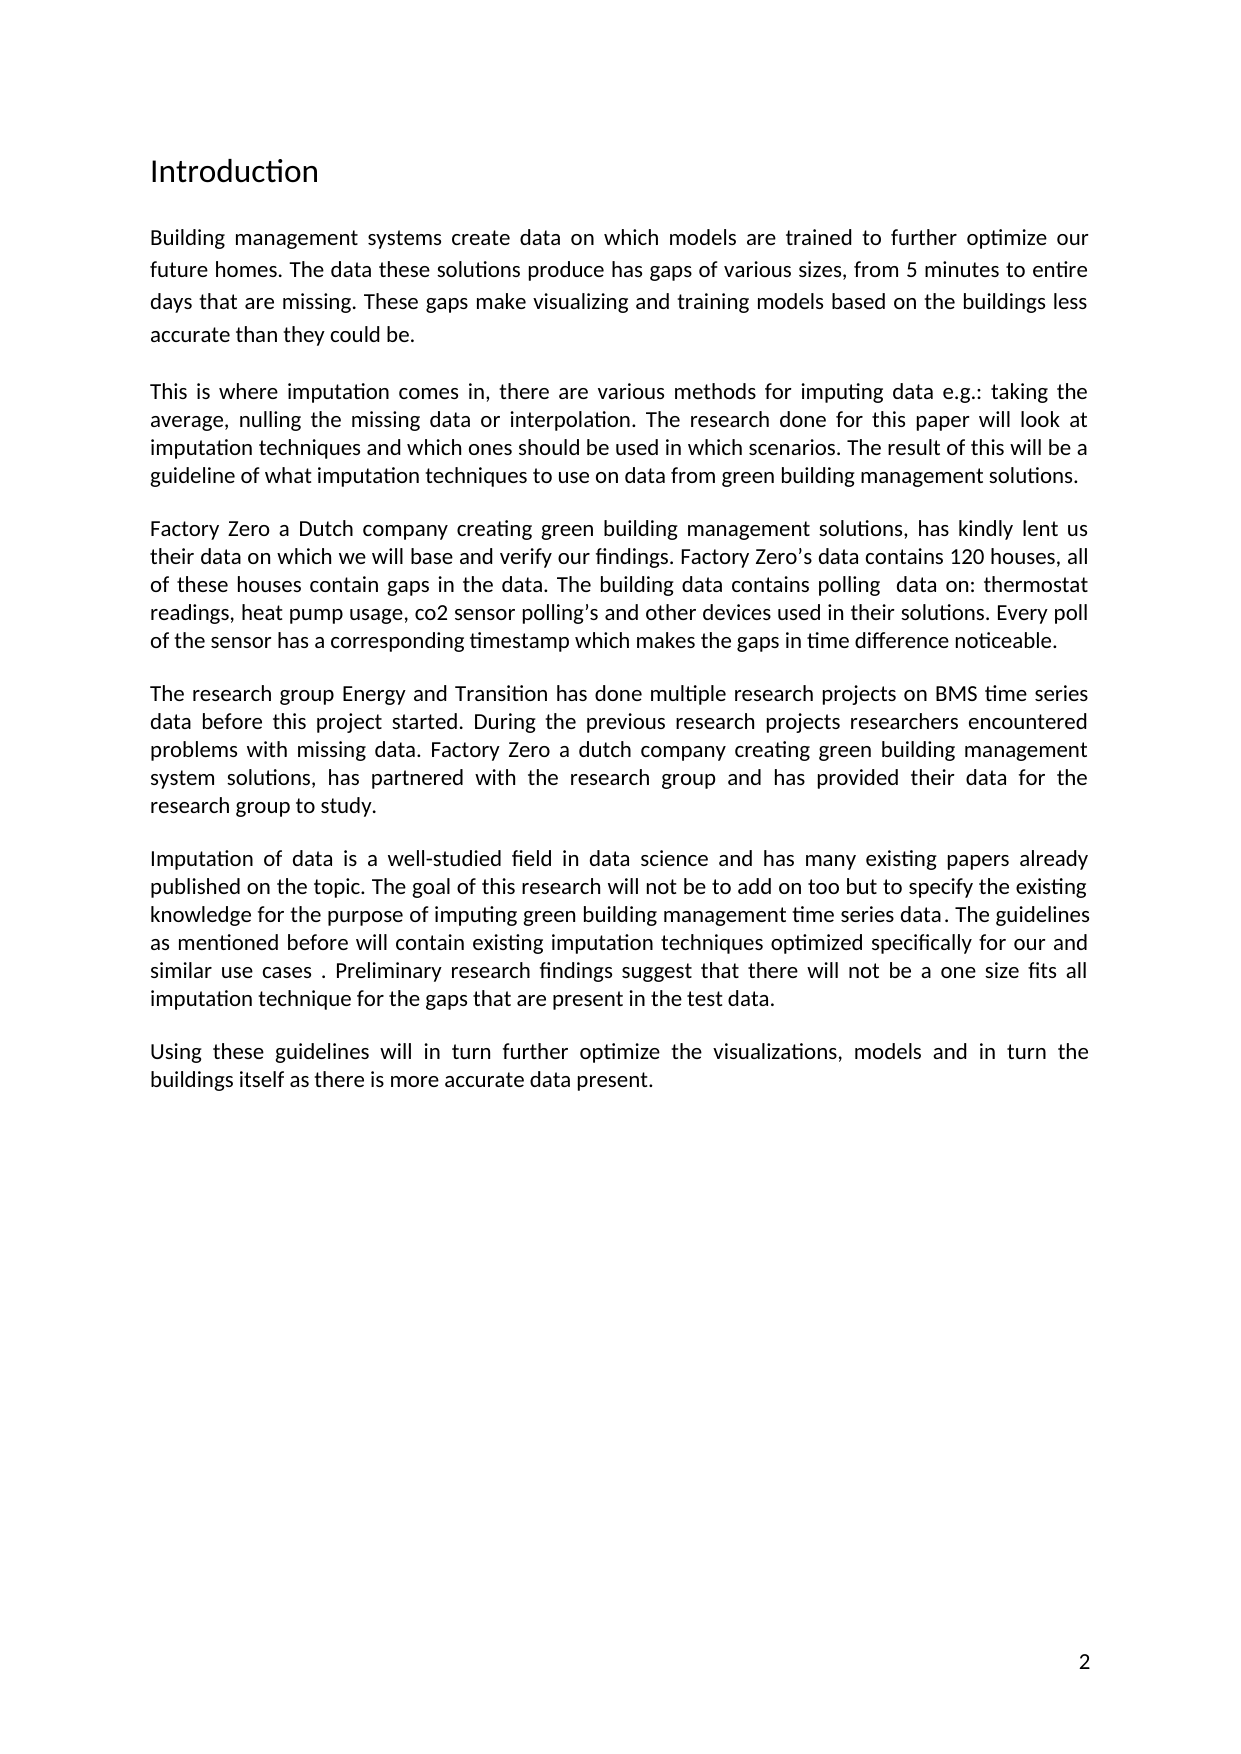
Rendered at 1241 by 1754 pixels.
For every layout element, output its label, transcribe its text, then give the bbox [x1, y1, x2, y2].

text Building management systems create data on which models are trained to further optimize our future homes. The data these solutions produce has gaps of various sizes, from 5 minutes to entire days that are missing. These gaps make visualizing and training models based on the buildings less accurate than they could be. [150, 223, 1090, 348]
text Factory Zero a Dutch company creating green building management solutions, has kindly lent us their data on which we will base and verify our findings. Factory Zero’s data contains 120 houses, all of these houses contain gaps in the data. The building data contains polling data on: thermostat readings, heat pump usage, co2 sensor polling’s and other devices used in their solutions. Every poll of the sensor has a corresponding timestamp which makes the gaps in time difference noticeable. [150, 514, 1090, 654]
text Imputation of data is a well-studied field in data science and has many existing papers already published on the topic. The goal of this research will not be to add on too but to specify the existing knowledge for the purpose of imputing green building management time series data. The guidelines as mentioned before will contain existing imputation techniques optimized specifically for our and similar use cases . Preliminary research findings suggest that there will not be a one size fits all imputation technique for the gaps that are present in the test data. [150, 844, 1090, 1012]
text This is where imputation comes in, there are various methods for imputing data e.g.: taking the average, nulling the missing data or interpolation. The research done for this paper will look at imputation techniques and which ones should be used in which scenarios. The result of this will be a guideline of what imputation techniques to use on data from green building management solutions. [150, 377, 1090, 489]
text The research group Energy and Transition has done multiple research projects on BMS time series data before this project started. During the previous research projects researchers encountered problems with missing data. Factory Zero a dutch company creating green building management system solutions, has partnered with the research group and has provided their data for the research group to study. [150, 679, 1090, 819]
text Using these guidelines will in turn further optimize the visualizations, models and in turn the buildings itself as there is more accurate data present. [150, 1037, 1090, 1093]
subtitle Introduction [150, 150, 1090, 191]
